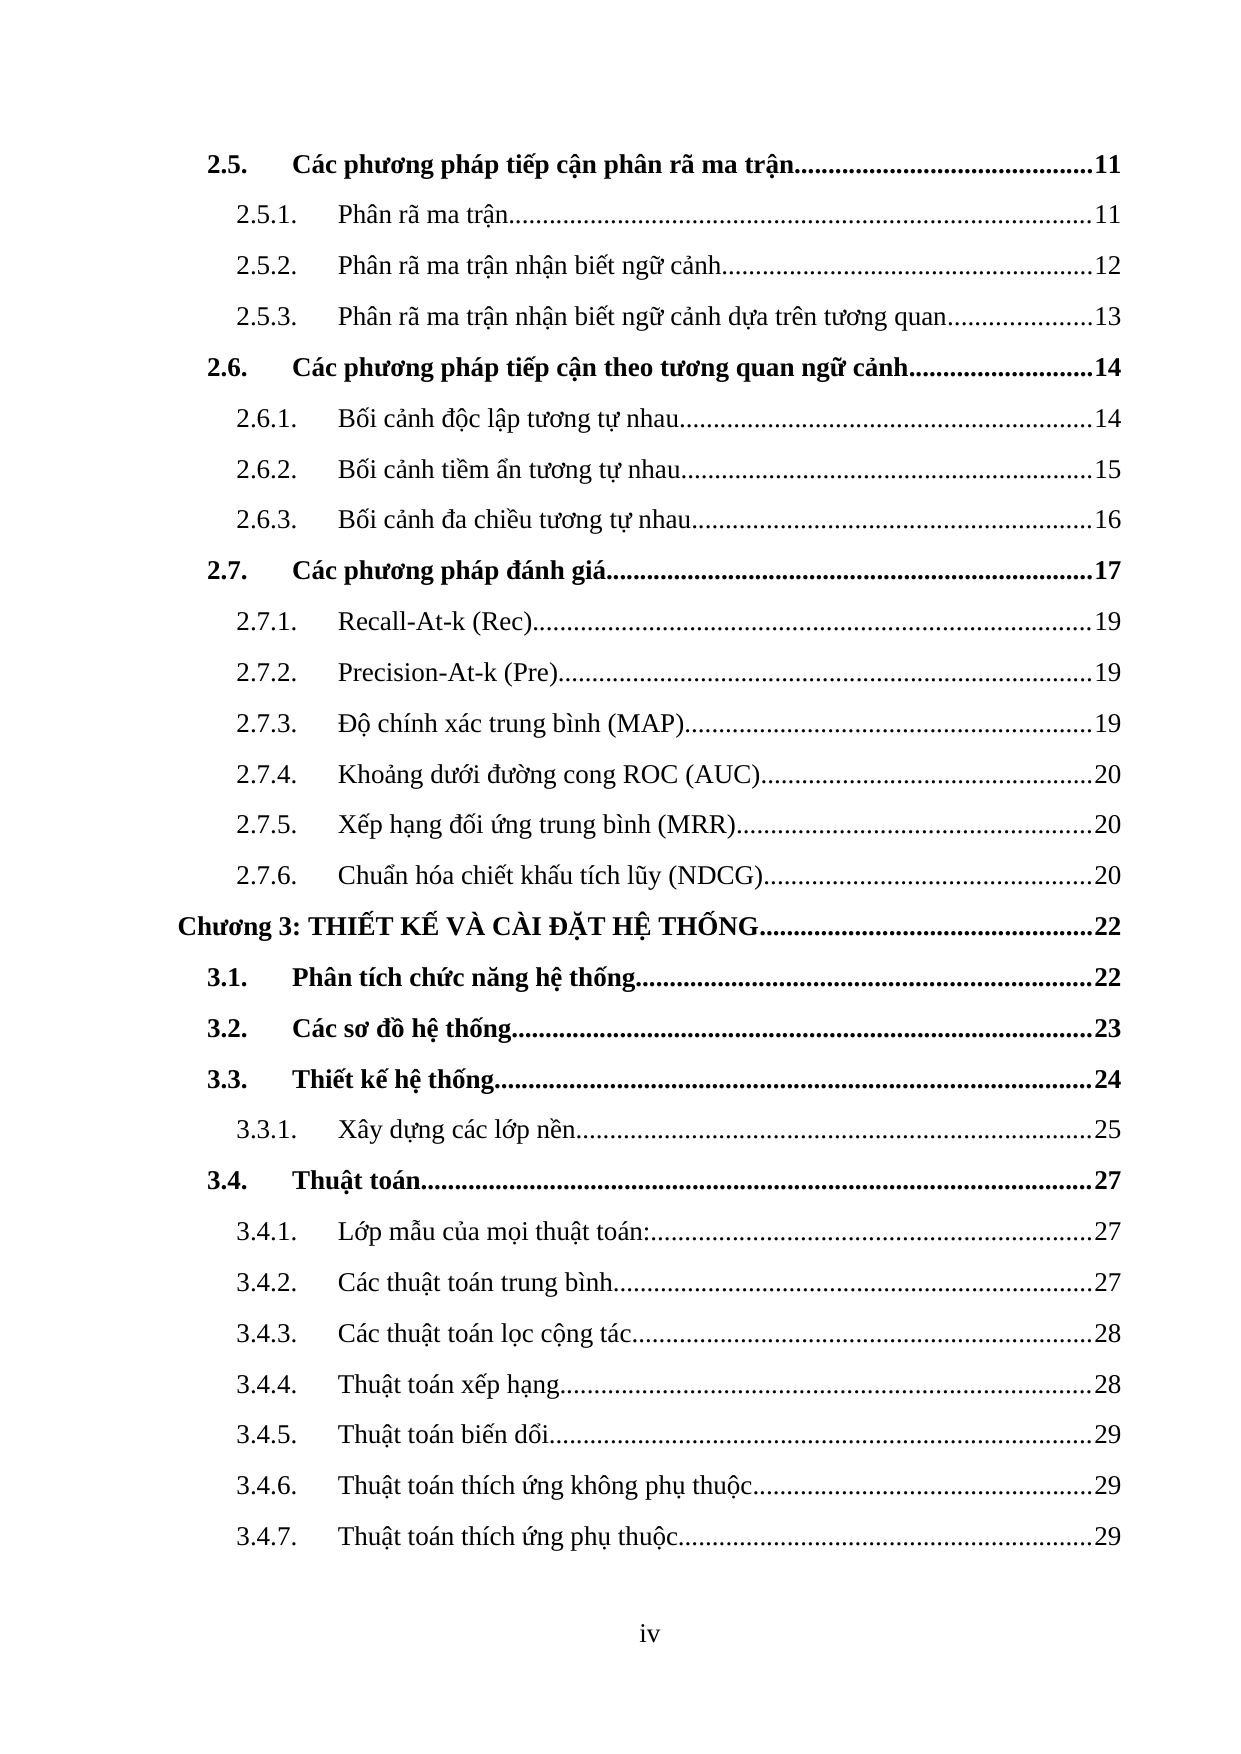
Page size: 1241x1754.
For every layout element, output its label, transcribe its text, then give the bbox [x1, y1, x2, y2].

text 2.7.2. Precision-At-k (Pre) 19 [236, 656, 1122, 687]
text 2.6.2. Bối cảnh tiềm ẩn tương tự nhau 15 [236, 453, 1122, 484]
text 2.5.3. Phân rã ma trận nhận biết ngữ cảnh dựa trên tương quan 13 [236, 300, 1122, 331]
text 2.7.5. Xếp hạng đối ứng trung bình (MRR) 20 [236, 808, 1122, 840]
text 3.4. Thuật toán 27 [207, 1164, 1122, 1196]
text 3.4.1. Lớp mẫu của mọi thuật toán: 27 [236, 1215, 1122, 1246]
text 2.5.2. Phân rã ma trận nhận biết ngữ cảnh 12 [236, 249, 1122, 281]
text Chương 3: THIẾT KẾ VÀ CÀI ĐẶT HỆ THỐNG 22 [177, 910, 1122, 941]
text 3.3.1. Xây dựng các lớp nền 25 [236, 1113, 1122, 1145]
text 3.4.6. Thuật toán thích ứng không phụ thuộc 29 [236, 1469, 1122, 1501]
text 2.7.1. Recall-At-k (Rec) 19 [236, 605, 1122, 636]
text 2.6.3. Bối cảnh đa chiều tương tự nhau 16 [236, 503, 1122, 535]
text 3.4.2. Các thuật toán trung bình 27 [236, 1266, 1122, 1297]
text 3.2. Các sơ đồ hệ thống 23 [207, 1012, 1122, 1043]
text 2.7.3. Độ chính xác trung bình (MAP) 19 [236, 707, 1122, 738]
text 3.3. Thiết kế hệ thống 24 [207, 1063, 1122, 1094]
text 2.5.1. Phân rã ma trận 11 [236, 198, 1122, 230]
text 3.4.5. Thuật toán biến dổi 29 [236, 1418, 1122, 1450]
text 2.7.4. Khoảng dưới đường cong ROC (AUC) 20 [236, 758, 1122, 789]
text 3.4.4. Thuật toán xếp hạng 28 [236, 1368, 1122, 1399]
text 2.7.6. Chuẩn hóa chiết khấu tích lũy (NDCG) 20 [236, 859, 1122, 891]
text 3.4.3. Các thuật toán lọc cộng tác 28 [236, 1317, 1122, 1348]
text 2.7. Các phương pháp đánh giá 17 [207, 554, 1122, 586]
text 3.1. Phân tích chức năng hệ thống 22 [207, 961, 1122, 992]
text 2.6. Các phương pháp tiếp cận theo tương quan ngữ cảnh 14 [207, 351, 1122, 382]
text 2.5. Các phương pháp tiếp cận phân rã ma trận 11 [207, 148, 1122, 179]
text 3.4.7. Thuật toán thích ứng phụ thuộc 29 [236, 1520, 1122, 1551]
text 2.6.1. Bối cảnh độc lập tương tự nhau 14 [236, 402, 1122, 433]
